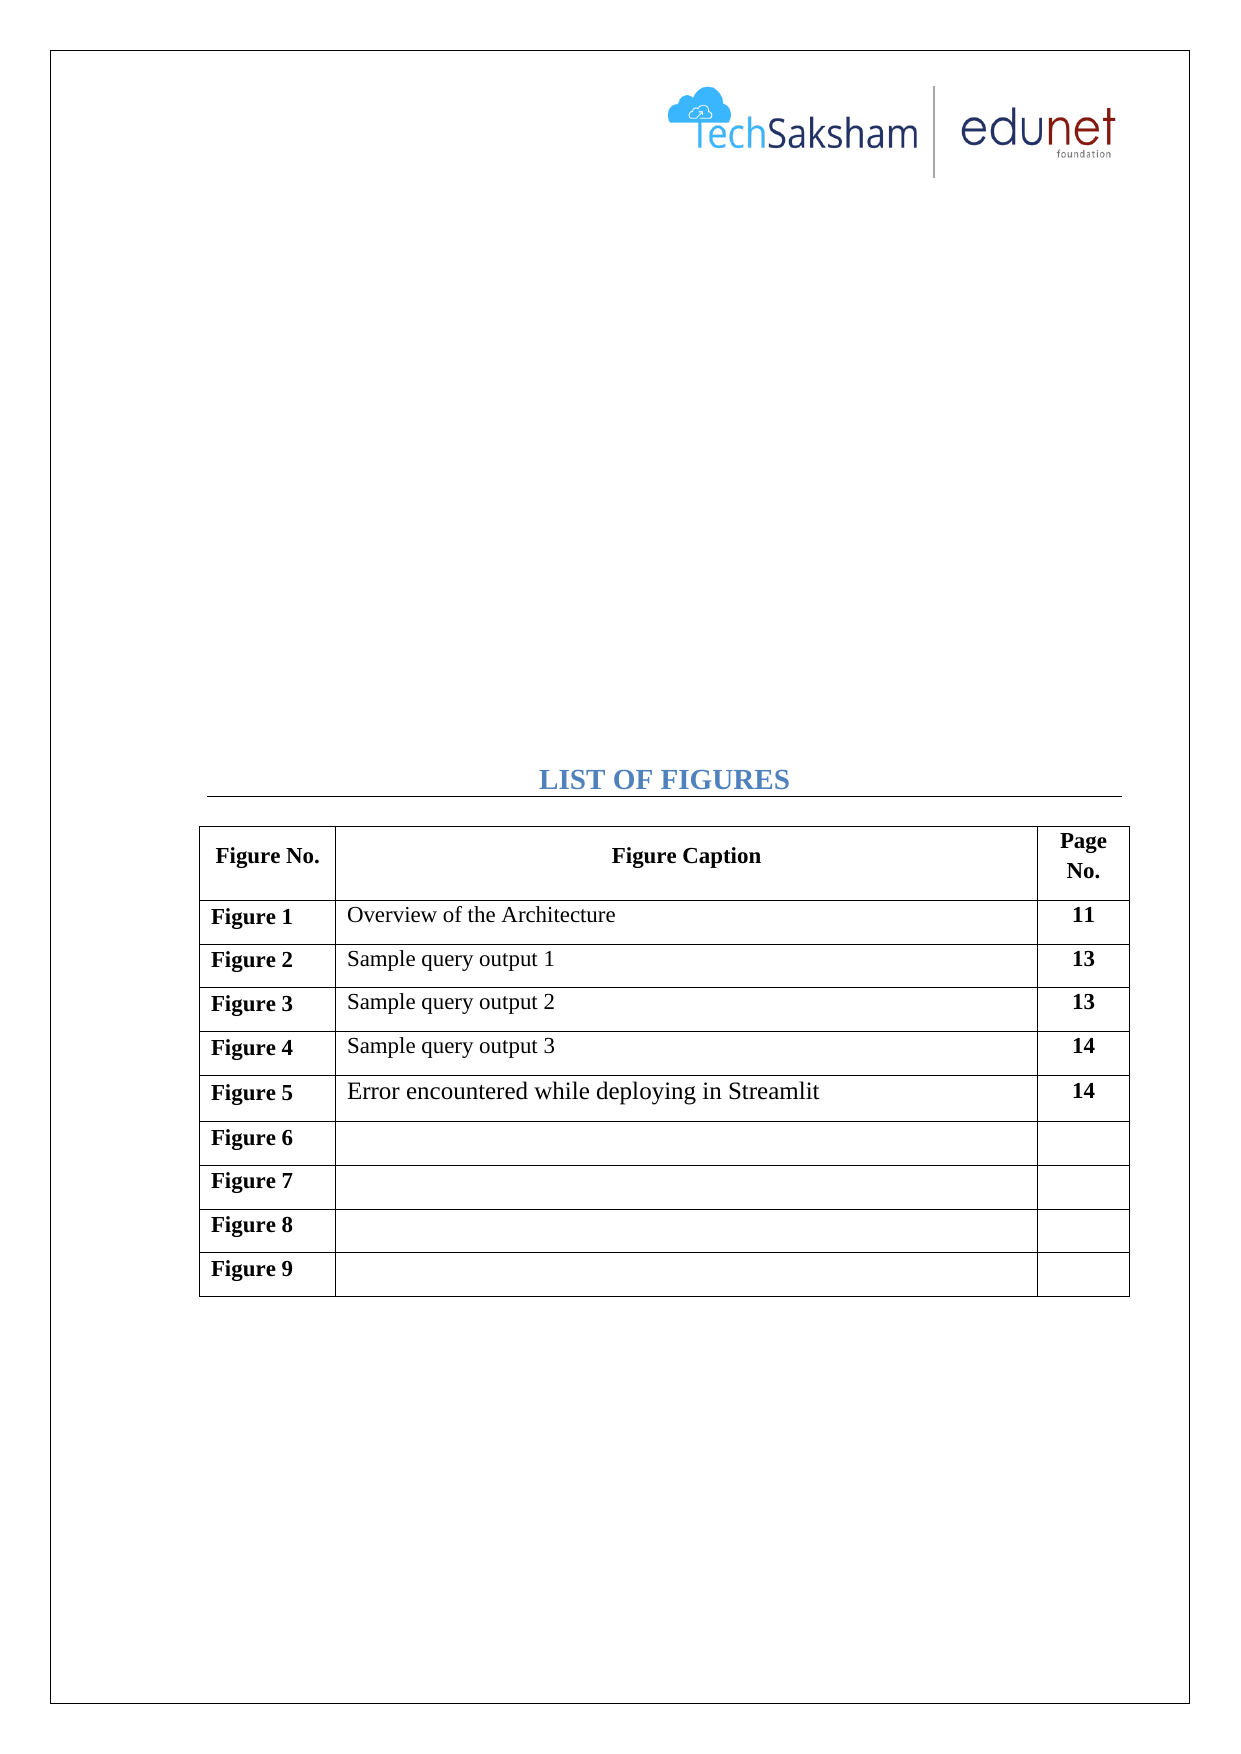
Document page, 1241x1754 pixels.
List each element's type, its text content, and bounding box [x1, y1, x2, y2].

table_cell [200, 1032, 335, 1075]
table_cell [200, 1253, 335, 1296]
table_cell [336, 1122, 1037, 1165]
table_cell [1038, 1210, 1129, 1252]
table_cell [336, 1253, 1037, 1296]
table_cell [200, 1210, 335, 1252]
table_cell [200, 901, 335, 943]
table_header Figure No. [200, 827, 335, 900]
table_cell 11 [1038, 901, 1129, 943]
table_cell [200, 1122, 335, 1165]
picture [662, 79, 923, 154]
table_cell Sample query output 3 [336, 1032, 1037, 1075]
table_header Figure Caption [336, 827, 1037, 900]
table_cell [200, 1166, 335, 1208]
text LIST OF FIGURES [207, 762, 1122, 796]
table_cell [336, 1210, 1037, 1252]
table_cell [200, 988, 335, 1031]
table_cell Error encountered while deploying in Streamlit [336, 1076, 1037, 1121]
table_header Page No. [1038, 827, 1129, 900]
table_cell 13 [1038, 988, 1129, 1031]
table_cell [1038, 1122, 1129, 1165]
table_cell Overview of the Architecture [336, 901, 1037, 943]
table_cell [1038, 1253, 1129, 1296]
picture [955, 100, 1122, 164]
table_cell [200, 1076, 335, 1121]
table_cell 14 [1038, 1076, 1129, 1121]
table_cell 13 [1038, 945, 1129, 987]
table_cell [336, 1166, 1037, 1208]
table_cell Sample query output 1 [336, 945, 1037, 987]
table_cell [1038, 1166, 1129, 1208]
table_cell 14 [1038, 1032, 1129, 1075]
table_cell [200, 945, 335, 987]
table_cell Sample query output 2 [336, 988, 1037, 1031]
